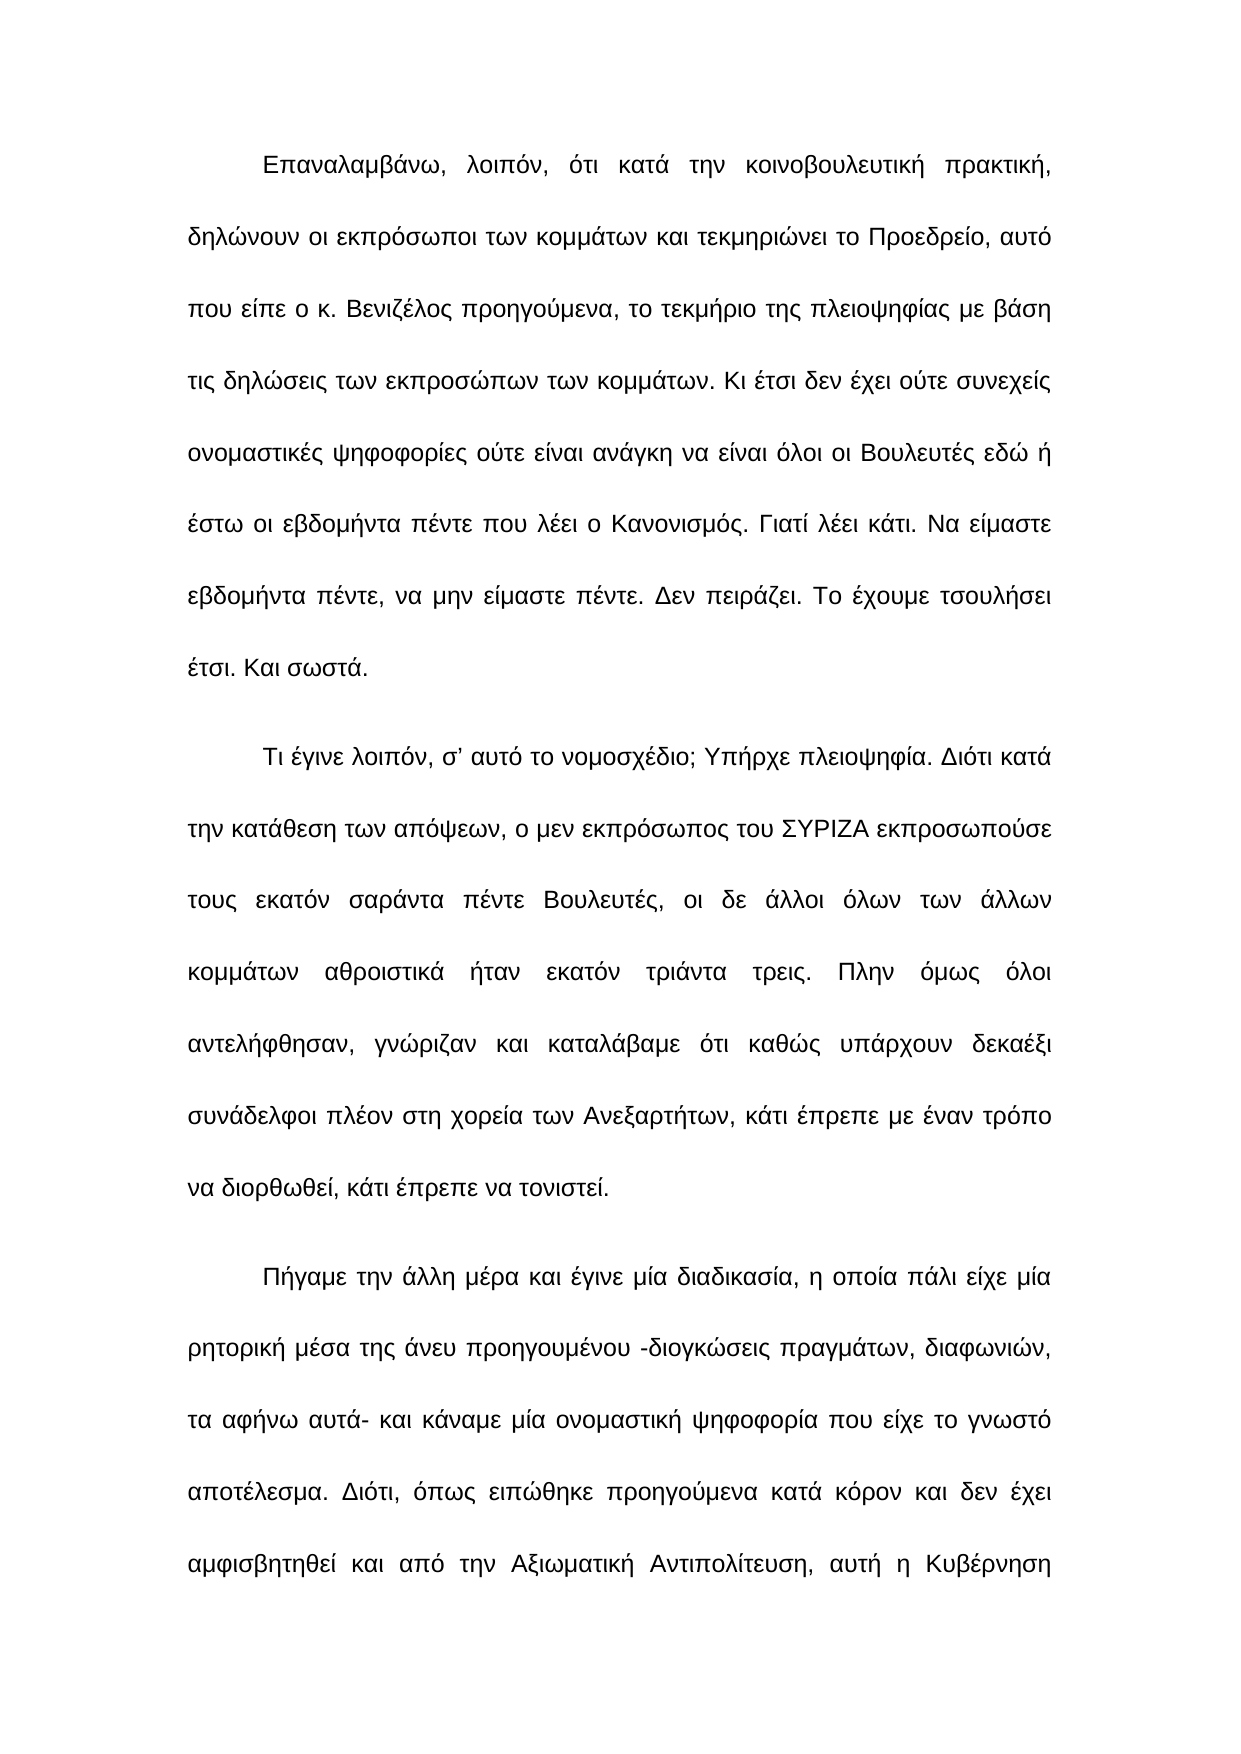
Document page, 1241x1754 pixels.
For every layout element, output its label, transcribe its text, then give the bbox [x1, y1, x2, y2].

text Επαναλαμβάνω, λοιπόν, ότι κατά την κοινοβουλευτική πρακτική, δηλώνουν οι εκπρόσωποι των κομμάτων και τεκμηριώνει το Προεδρείο, αυτό που είπε ο κ. Βενιζέλος προηγούμενα, το τεκμήριο της πλειοψηφίας με βάση τις δηλώσεις των εκπροσώπων των κομμάτων. Κι έτσι δεν έχει ούτε συνεχείς ονομαστικές ψηφοφορίες ούτε είναι ανάγκη να είναι όλοι οι Βουλευτές εδώ ή έστω οι εβδομήντα πέντε που λέει ο Κανονισμός. Γιατί λέει κάτι. Να είμαστε εβδομήντα πέντε, να μην είμαστε πέντε. Δεν πειράζει. Το έχουμε τσουλήσει έτσι. Και σωστά. [187, 150, 1053, 682]
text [187, 1261, 1053, 1578]
text Τι έγινε λοιπόν, σ’ αυτό το νομοσχέδιο; Υπήρχε πλειοψηφία. Διότι κατά την κατάθεση των απόψεων, ο μεν εκπρόσωπος του ΣΥΡΙΖΑ εκπροσωπούσε τους εκατόν σαράντα πέντε Βουλευτές, οι δε άλλοι όλων των άλλων κομμάτων αθροιστικά ήταν εκατόν τριάντα τρεις. Πλην όμως όλοι αντελήφθησαν, γνώριζαν και καταλάβαμε ότι καθώς υπάρχουν δεκαέξι συνάδελφοι πλέον στη χορεία των Ανεξαρτήτων, κάτι έπρεπε με έναν τρόπο να διορθωθεί, κάτι έπρεπε να τονιστεί. [187, 742, 1053, 1202]
